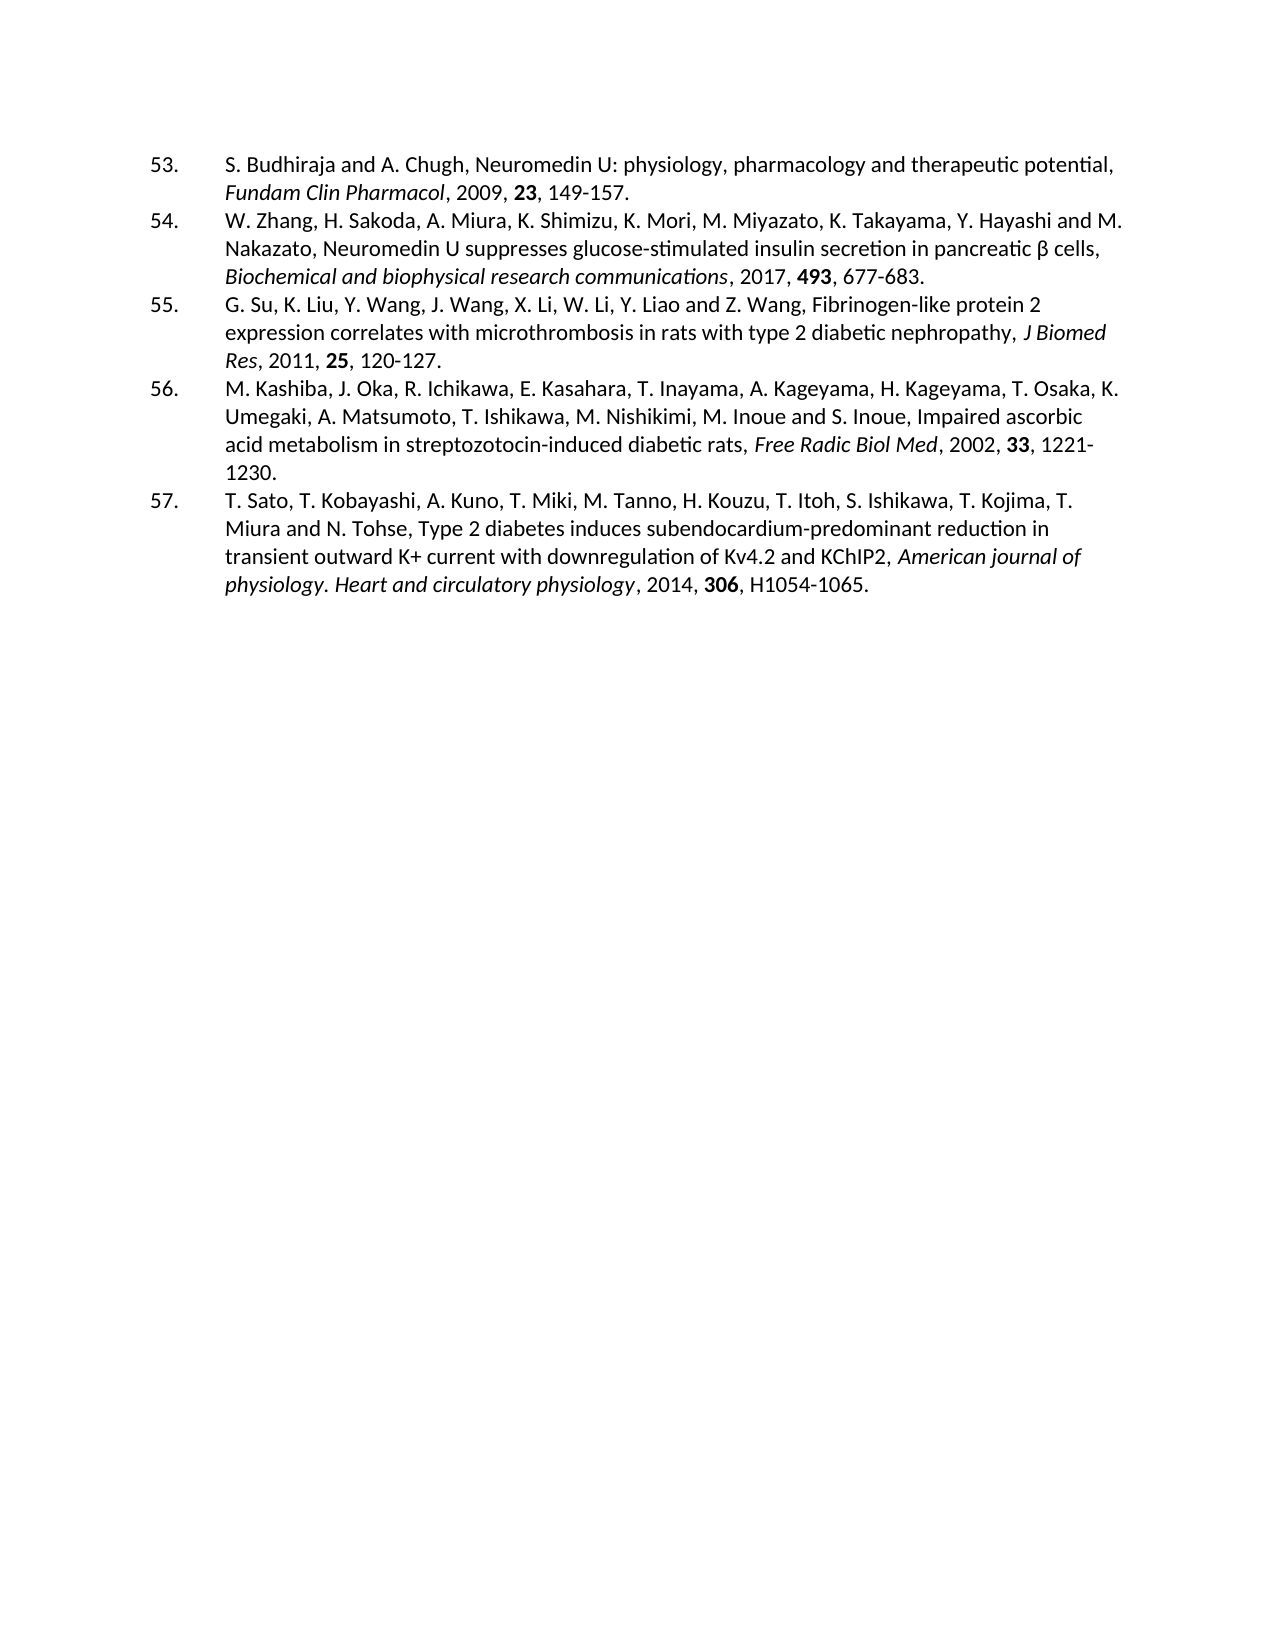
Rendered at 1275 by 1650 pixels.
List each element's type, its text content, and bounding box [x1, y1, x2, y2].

text 56. M. Kashiba, J. Oka, R. Ichikawa, E. Kasahara, T. Inayama, A. Kageyama, H. Kageyama, T. Osaka, K. Umegaki, A. Matsumoto, T. Ishikawa, M. Nishikimi, M. Inoue and S. Inoue, Impaired ascorbic acid metabolism in streptozotocin-induced diabetic rats, Free Radic Biol Med, 2002, 33, 1221-1230. [150, 374, 1125, 486]
text 53. S. Budhiraja and A. Chugh, Neuromedin U: physiology, pharmacology and therapeutic potential, Fundam Clin Pharmacol, 2009, 23, 149-157. [150, 150, 1125, 206]
text 54. W. Zhang, H. Sakoda, A. Miura, K. Shimizu, K. Mori, M. Miyazato, K. Takayama, Y. Hayashi and M. Nakazato, Neuromedin U suppresses glucose-stimulated insulin secretion in pancreatic β cells, Biochemical and biophysical research communications, 2017, 493, 677-683. [150, 206, 1125, 290]
text 55. G. Su, K. Liu, Y. Wang, J. Wang, X. Li, W. Li, Y. Liao and Z. Wang, Fibrinogen-like protein 2 expression correlates with microthrombosis in rats with type 2 diabetic nephropathy, J Biomed Res, 2011, 25, 120-127. [150, 290, 1125, 374]
text 57. T. Sato, T. Kobayashi, A. Kuno, T. Miki, M. Tanno, H. Kouzu, T. Itoh, S. Ishikawa, T. Kojima, T. Miura and N. Tohse, Type 2 diabetes induces subendocardium-predominant reduction in transient outward K+ current with downregulation of Kv4.2 and KChIP2, American journal of physiology. Heart and circulatory physiology, 2014, 306, H1054-1065. [150, 486, 1125, 598]
